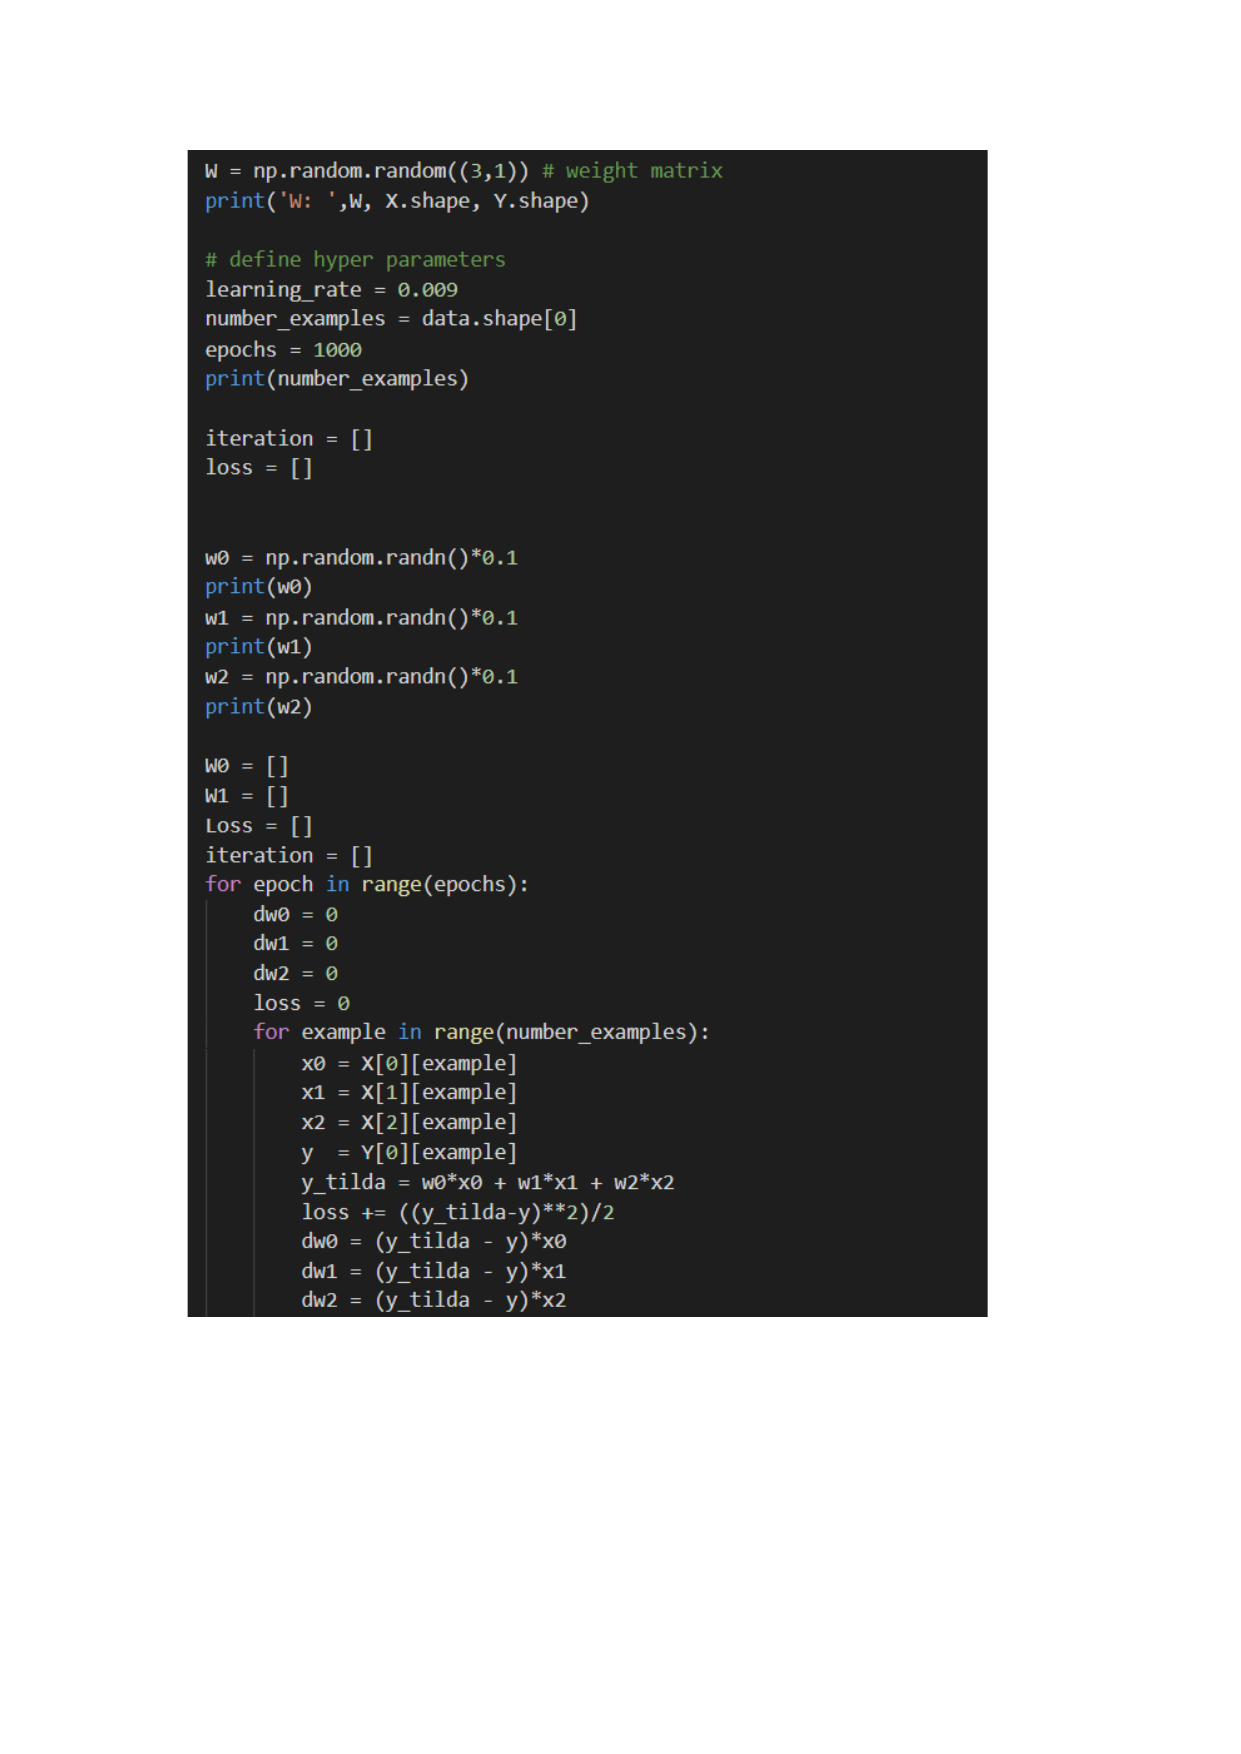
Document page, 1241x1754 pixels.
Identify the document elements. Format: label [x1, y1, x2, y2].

picture [187, 150, 988, 1317]
